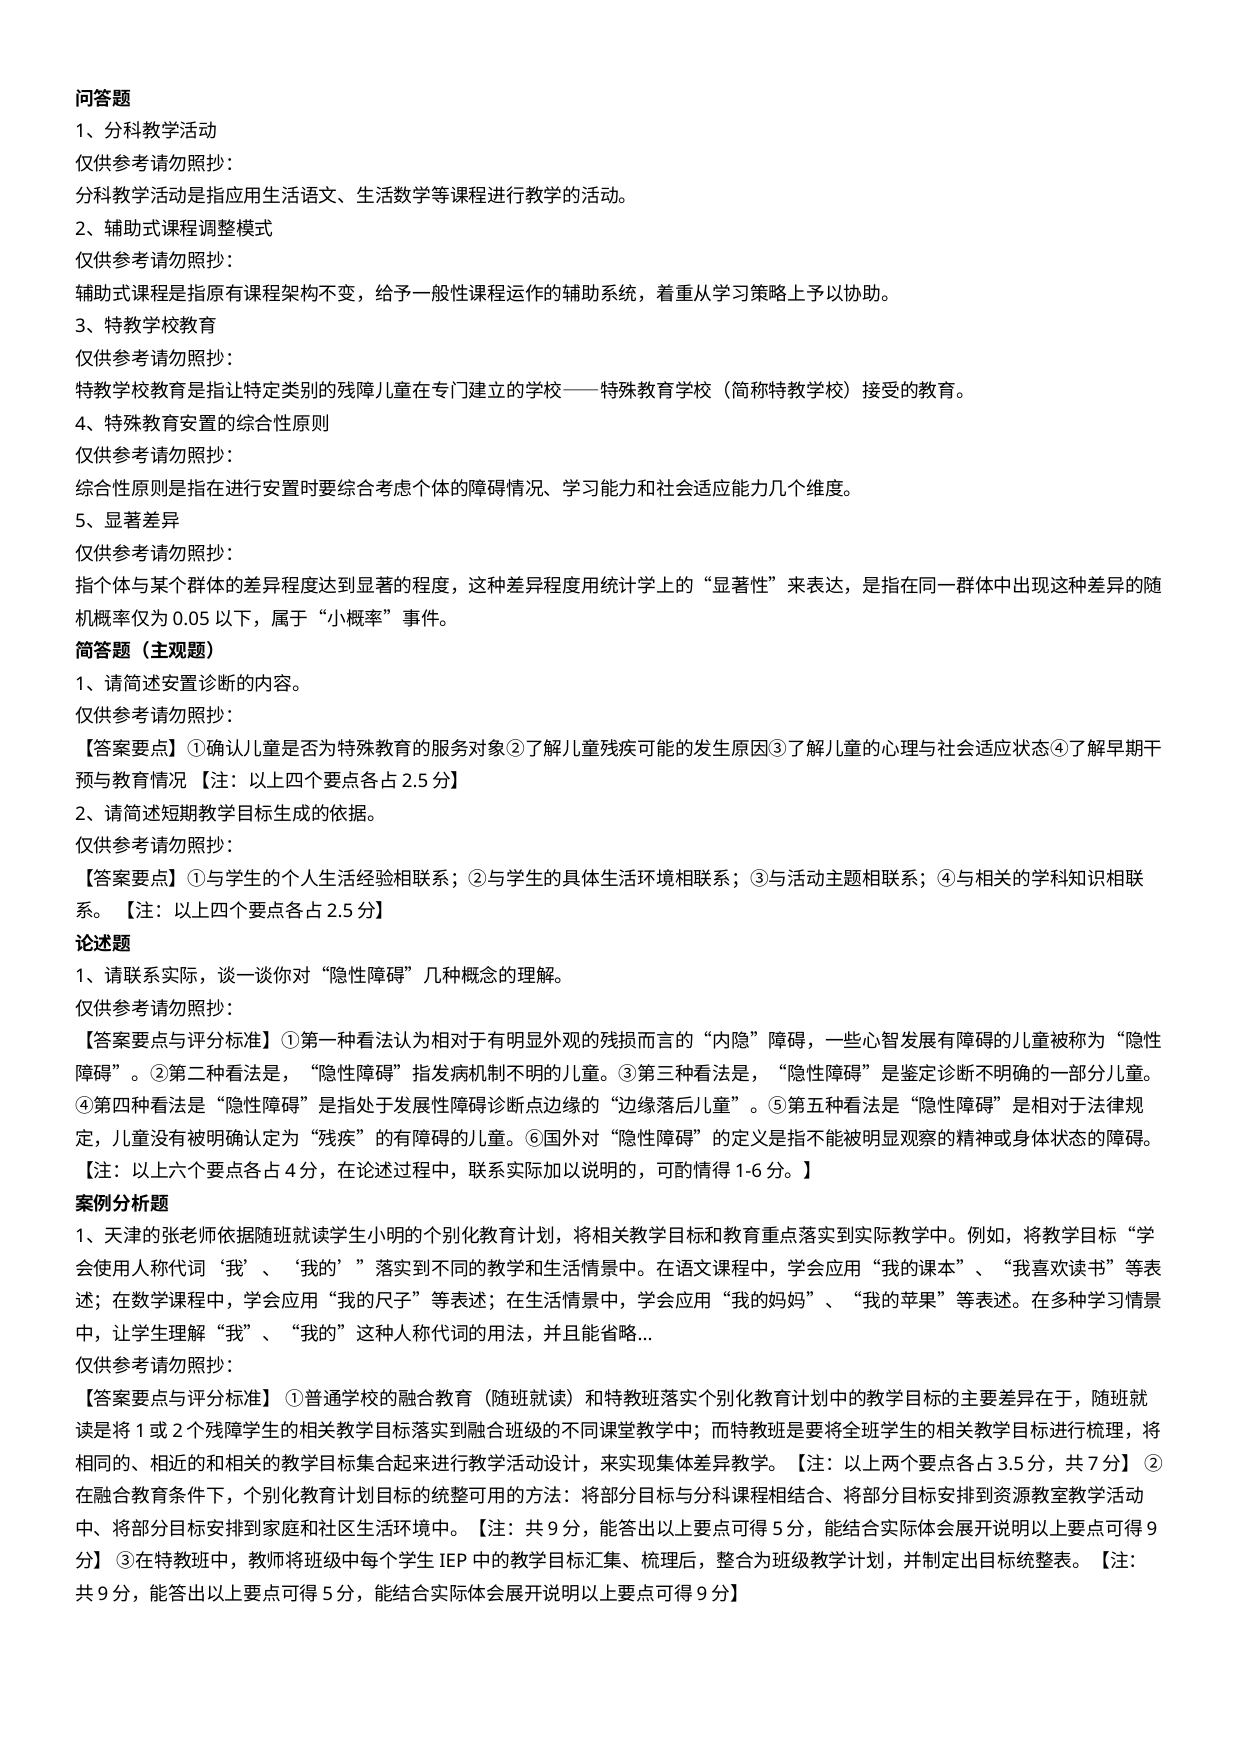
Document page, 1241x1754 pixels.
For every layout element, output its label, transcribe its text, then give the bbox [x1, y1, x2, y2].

text 1、请简述安置诊断的内容。 仅供参考请勿照抄： [75, 666, 1165, 731]
text 综合性原则是指在进行安置时要综合考虑个体的障碍情况、学习能力和社会适应能力几个维度。 [75, 471, 1165, 503]
text 2、辅助式课程调整模式 仅供参考请勿照抄： [75, 211, 1165, 276]
text 【答案要点与评分标准】①第一种看法认为相对于有明显外观的残损而言的“内隐”障碍，一些心智发展有障碍的儿童被称为“隐性障碍”。②第二种看法是，“隐性障碍”指发病机制不明的儿童。③第三种看法是，“隐性障碍”是鉴定诊断不明确的一部分儿童。④第四种看法是“隐性障碍”是指处于发展性障碍诊断点边缘的“边缘落后儿童”。⑤第五种看法是“隐性障碍”是相对于法律规定，儿童没有被明确认定为“残疾”的有障碍的儿童。⑥国外对“隐性障碍”的定义是指不能被明显观察的精神或身体状态的障碍。【注：以上六个要点各占4分，在论述过程中，联系实际加以说明的，可酌情得1-6分。】 [75, 1023, 1165, 1186]
text 1、分科教学活动 仅供参考请勿照抄： [75, 113, 1165, 178]
text 5、显著差异 仅供参考请勿照抄： [75, 503, 1165, 568]
text 1、请联系实际，谈一谈你对“隐性障碍”几种概念的理解。 仅供参考请勿照抄： [75, 958, 1165, 1023]
text 指个体与某个群体的差异程度达到显著的程度，这种差异程度用统计学上的“显著性”来表达，是指在同一群体中出现这种差异的随机概率仅为0.05 以下，属于“小概率”事件。 [75, 568, 1165, 633]
text 论述题 [75, 926, 1165, 958]
text 1、天津的张老师依据随班就读学生小明的个别化教育计划，将相关教学目标和教育重点落实到实际教学中。例如，将教学目标“学会使用人称代词‘我’、‘我的’”落实到不同的教学和生活情景中。在语文课程中，学会应用“我的课本”、“我喜欢读书”等表述；在数学课程中，学会应用“我的尺子”等表述；在生活情景中，学会应用“我的妈妈”、“我的苹果”等表述。在多种学习情景中，让学生理解“我”、“我的”这种人称代词的用法，并且能省略... 仅供参考请勿照抄： [75, 1218, 1165, 1381]
text 简答题（主观题） [75, 633, 1165, 666]
text 【答案要点】①确认儿童是否为特殊教育的服务对象②了解儿童残疾可能的发生原因③了解儿童的心理与社会适应状态④了解早期干预与教育情况 【注：以上四个要点各占2.5分】 [75, 731, 1165, 796]
text 【答案要点与评分标准】 ①普通学校的融合教育（随班就读）和特教班落实个别化教育计划中的教学目标的主要差异在于，随班就读是将1或2个残障学生的相关教学目标落实到融合班级的不同课堂教学中；而特教班是要将全班学生的相关教学目标进行梳理，将相同的、相近的和相关的教学目标集合起来进行教学活动设计，来实现集体差异教学。【注：以上两个要点各占3.5分，共7分】 ②在融合教育条件下，个别化教育计划目标的统整可用的方法：将部分目标与分科课程相结合、将部分目标安排到资源教室教学活动中、将部分目标安排到家庭和社区生活环境中。【注：共9分，能答出以上要点可得5分，能结合实际体会展开说明以上要点可得9分】 ③在特教班中，教师将班级中每个学生IEP 中的教学目标汇集、梳理后，整合为班级教学计划，并制定出目标统整表。【注：共9分，能答出以上要点可得5分，能结合实际体会展开说明以上要点可得9分】 [75, 1381, 1165, 1608]
text 4、特殊教育安置的综合性原则 仅供参考请勿照抄： [75, 406, 1165, 471]
text 【答案要点】①与学生的个人生活经验相联系；②与学生的具体生活环境相联系；③与活动主题相联系；④与相关的学科知识相联系。 【注：以上四个要点各占2.5分】 [75, 861, 1165, 926]
text 案例分析题 [75, 1186, 1165, 1218]
text 特教学校教育是指让特定类别的残障儿童在专门建立的学校——特殊教育学校（简称特教学校）接受的教育。 [75, 373, 1165, 406]
text 分科教学活动是指应用生活语文、生活数学等课程进行教学的活动。 [75, 178, 1165, 211]
text 辅助式课程是指原有课程架构不变，给予一般性课程运作的辅助系统，着重从学习策略上予以协助。 [75, 276, 1165, 308]
text 问答题 [75, 81, 1165, 113]
text 2、请简述短期教学目标生成的依据。 仅供参考请勿照抄： [75, 796, 1165, 861]
text 3、特教学校教育 仅供参考请勿照抄： [75, 308, 1165, 373]
